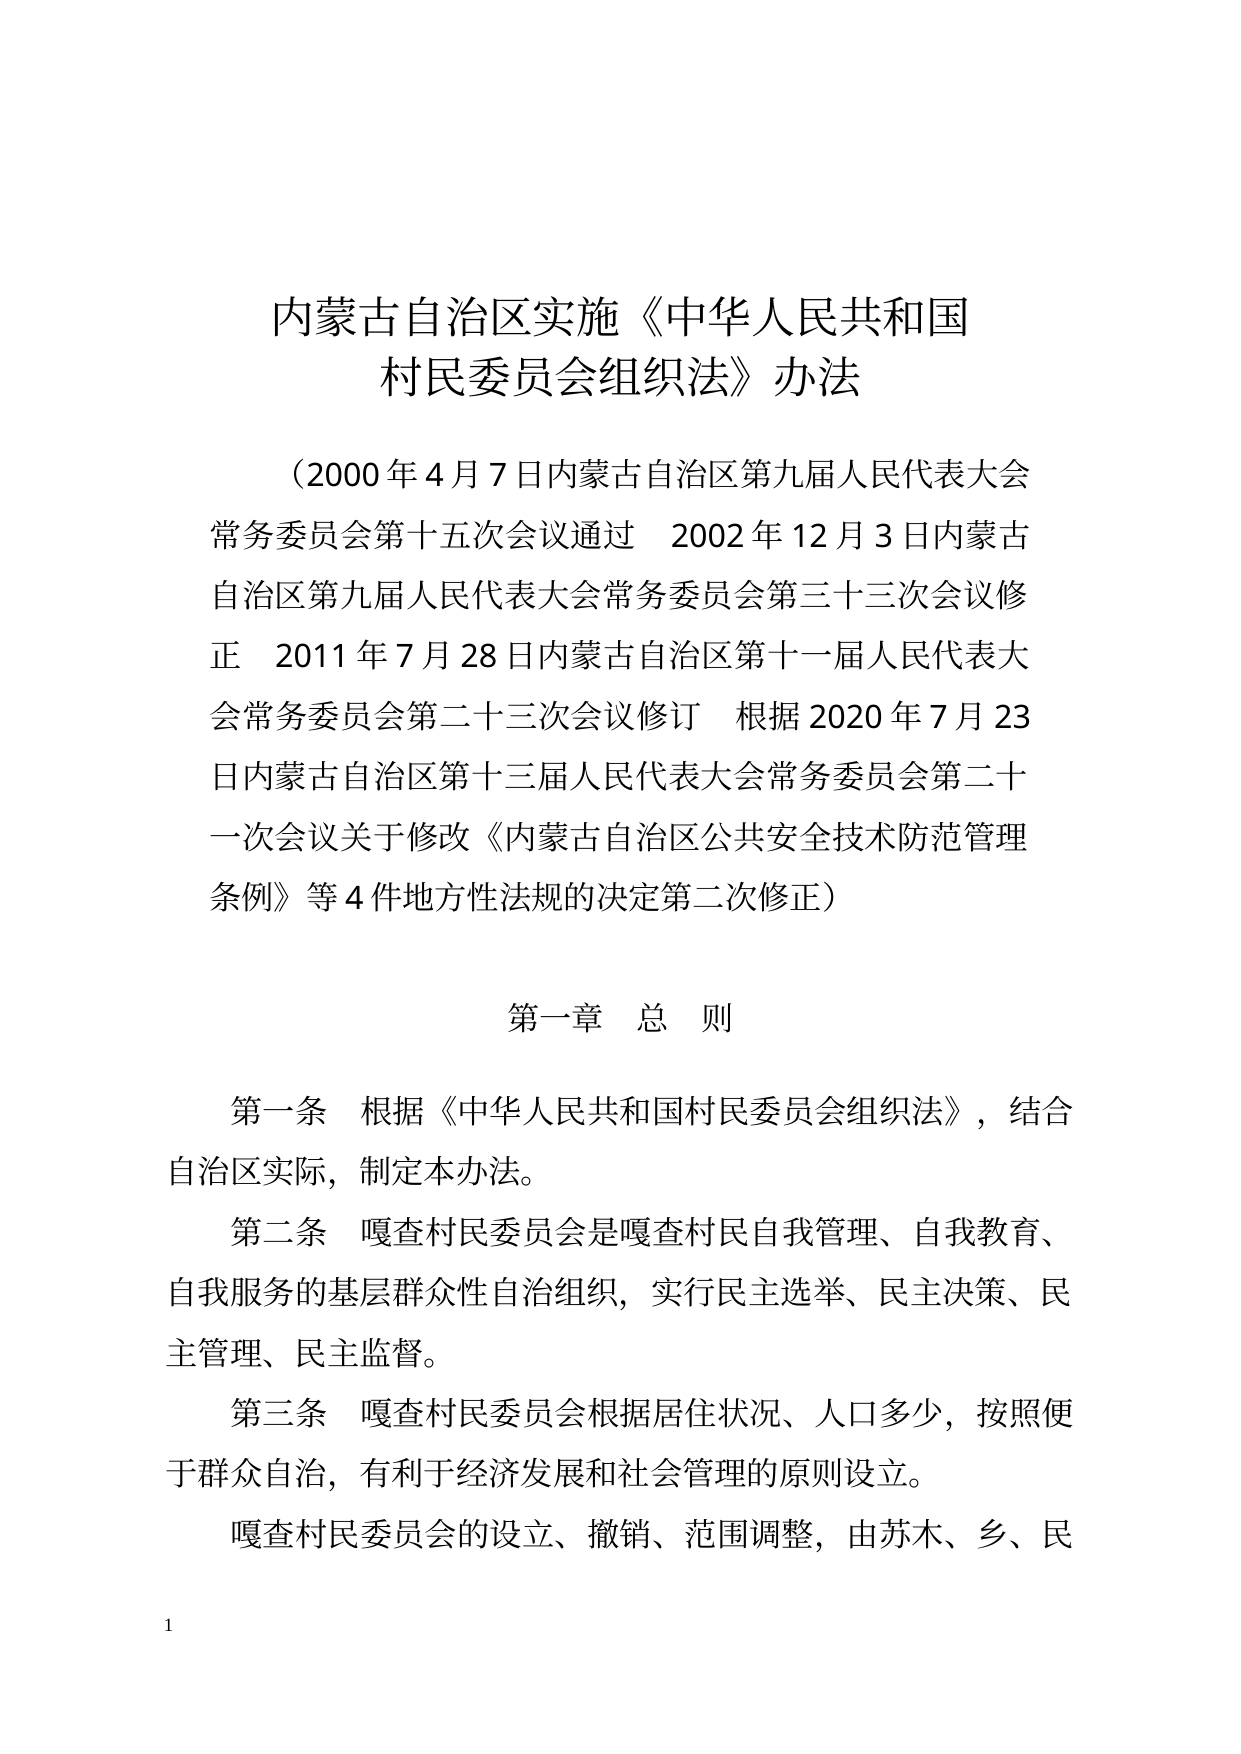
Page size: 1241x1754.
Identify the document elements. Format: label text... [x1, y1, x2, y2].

text 村民委员会组织法》办法 [165, 345, 1075, 406]
text （2000年4月7日内蒙古自治区第九届人民代表大会常务委员会第十五次会议通过 2002年12月3日内蒙古自治区第九届人民代表大会常务委员会第三十三次会议修正 2011年7月28日内蒙古自治区第十一届人民代表大会常务委员会第二十三次会议修订 根据2020年7月23日内蒙古自治区第十三届人民代表大会常务委员会第二十一次会议关于修改《内蒙古自治区公共安全技术防范管理条例》等4件地方性法规的决定第二次修正） [209, 438, 1031, 922]
text 第一条 根据《中华人民共和国村民委员会组织法》，结合自治区实际，制定本办法。 [165, 1075, 1075, 1196]
text 第二条 嘎查村民委员会是嘎查村民自我管理、自我教育、自我服务的基层群众性自治组织，实行民主选举、民主决策、民主管理、民主监督。 [165, 1196, 1075, 1377]
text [165, 1498, 1075, 1558]
text 第三条 嘎查村民委员会根据居住状况、人口多少，按照便于群众自治，有利于经济发展和社会管理的原则设立。 [165, 1377, 1075, 1498]
text 内蒙古自治区实施《中华人民共和国 [165, 285, 1075, 345]
text 第一章 总 则 [165, 982, 1075, 1042]
